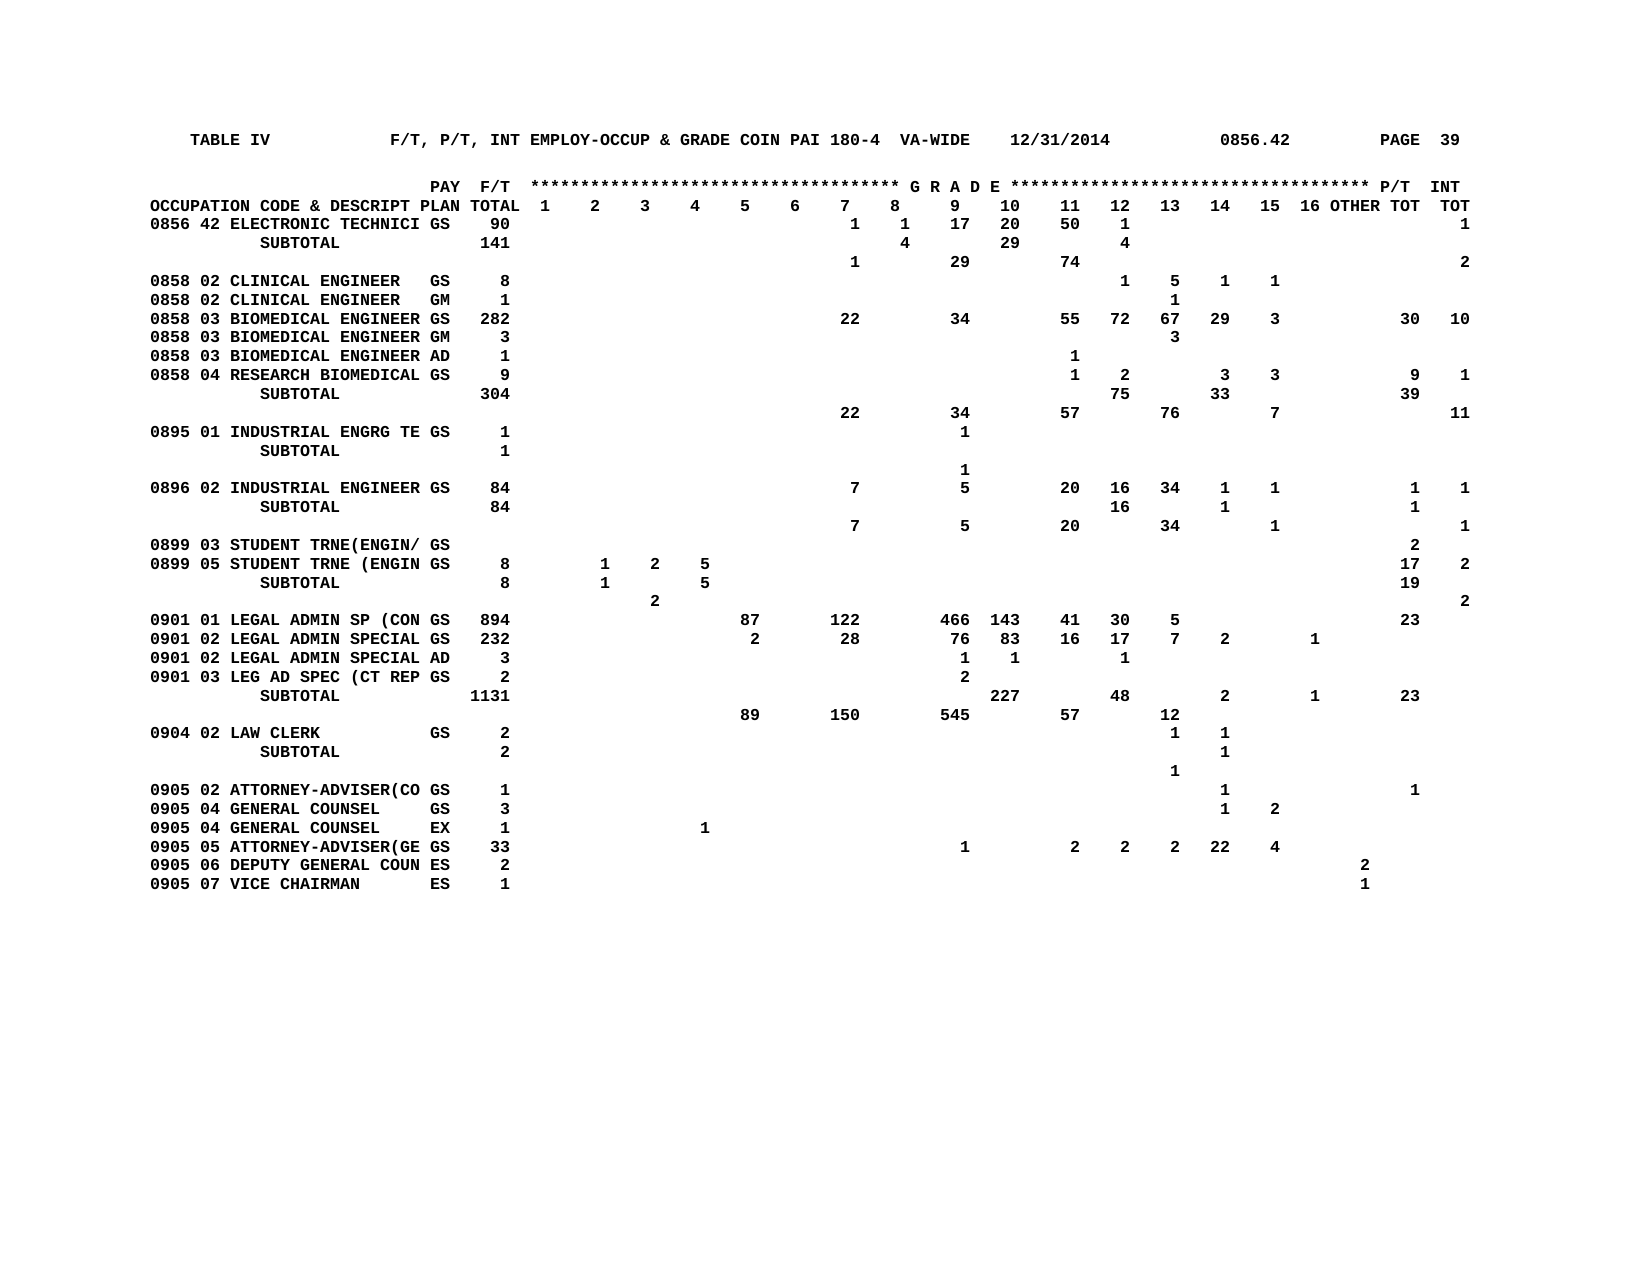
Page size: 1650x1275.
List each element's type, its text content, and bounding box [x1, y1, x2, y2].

text 0858 02 CLINICAL ENGINEER GS 8 1 5 1 1 [150, 272, 1500, 291]
text 0895 01 INDUSTRIAL ENGRG TE GS 1 1 [150, 423, 1500, 442]
text 0899 03 STUDENT TRNE(ENGIN/ GS 2 [150, 536, 1500, 555]
text 0896 02 INDUSTRIAL ENGINEER GS 84 7 5 20 16 34 1 1 1 1 [150, 480, 1500, 499]
text TABLE IV F/T, P/T, INT EMPLOY-OCCUP & GRADE COIN PAI 180-4 VA-WIDE 12/31/2014 0856.42 PAGE 39 [150, 131, 1500, 150]
text 0901 03 LEG AD SPEC (CT REP GS 2 2 [150, 668, 1500, 687]
text 0905 04 GENERAL COUNSEL GS 3 1 2 [150, 800, 1500, 819]
text SUBTOTAL 1 [150, 442, 1500, 461]
text SUBTOTAL 8 1 5 19 [150, 574, 1500, 593]
text 1 [150, 763, 1500, 782]
text OCCUPATION CODE & DESCRIPT PLAN TOTAL 1 2 3 4 5 6 7 8 9 10 11 12 13 14 15 16 OTHER TOT TOT [150, 197, 1500, 216]
text 7 5 20 34 1 1 [150, 518, 1500, 536]
text PAY F/T ************************************* G R A D E ************************************ P/T INT [150, 178, 1500, 197]
text 0901 02 LEGAL ADMIN SPECIAL GS 232 2 28 76 83 16 17 7 2 1 [150, 631, 1500, 649]
text 2 2 [150, 593, 1500, 612]
text 0901 02 LEGAL ADMIN SPECIAL AD 3 1 1 1 [150, 649, 1500, 668]
text SUBTOTAL 1131 227 48 2 1 23 [150, 687, 1500, 706]
text 0858 03 BIOMEDICAL ENGINEER GM 3 3 [150, 329, 1500, 348]
text 0905 07 VICE CHAIRMAN ES 1 1 [150, 876, 1500, 895]
text 0858 03 BIOMEDICAL ENGINEER AD 1 1 [150, 348, 1500, 367]
text 0858 02 CLINICAL ENGINEER GM 1 1 [150, 291, 1500, 310]
text SUBTOTAL 304 75 33 39 [150, 386, 1500, 404]
text 1 29 74 2 [150, 254, 1500, 272]
text 0905 05 ATTORNEY-ADVISER(GE GS 33 1 2 2 2 22 4 [150, 838, 1500, 857]
text SUBTOTAL 2 1 [150, 744, 1500, 763]
text 0899 05 STUDENT TRNE (ENGIN GS 8 1 2 5 17 2 [150, 555, 1500, 574]
text 0905 06 DEPUTY GENERAL COUN ES 2 2 [150, 857, 1500, 876]
text 0904 02 LAW CLERK GS 2 1 1 [150, 725, 1500, 744]
text SUBTOTAL 141 4 29 4 [150, 235, 1500, 254]
text 22 34 57 76 7 11 [150, 404, 1500, 423]
text 89 150 545 57 12 [150, 706, 1500, 725]
text 0905 02 ATTORNEY-ADVISER(CO GS 1 1 1 [150, 782, 1500, 800]
text 1 [150, 461, 1500, 480]
text SUBTOTAL 84 16 1 1 [150, 499, 1500, 518]
text 0858 04 RESEARCH BIOMEDICAL GS 9 1 2 3 3 9 1 [150, 367, 1500, 386]
text 0858 03 BIOMEDICAL ENGINEER GS 282 22 34 55 72 67 29 3 30 10 [150, 310, 1500, 329]
text 0901 01 LEGAL ADMIN SP (CON GS 894 87 122 466 143 41 30 5 23 [150, 612, 1500, 631]
text 0905 04 GENERAL COUNSEL EX 1 1 [150, 819, 1500, 838]
text 0856 42 ELECTRONIC TECHNICI GS 90 1 1 17 20 50 1 1 [150, 216, 1500, 235]
